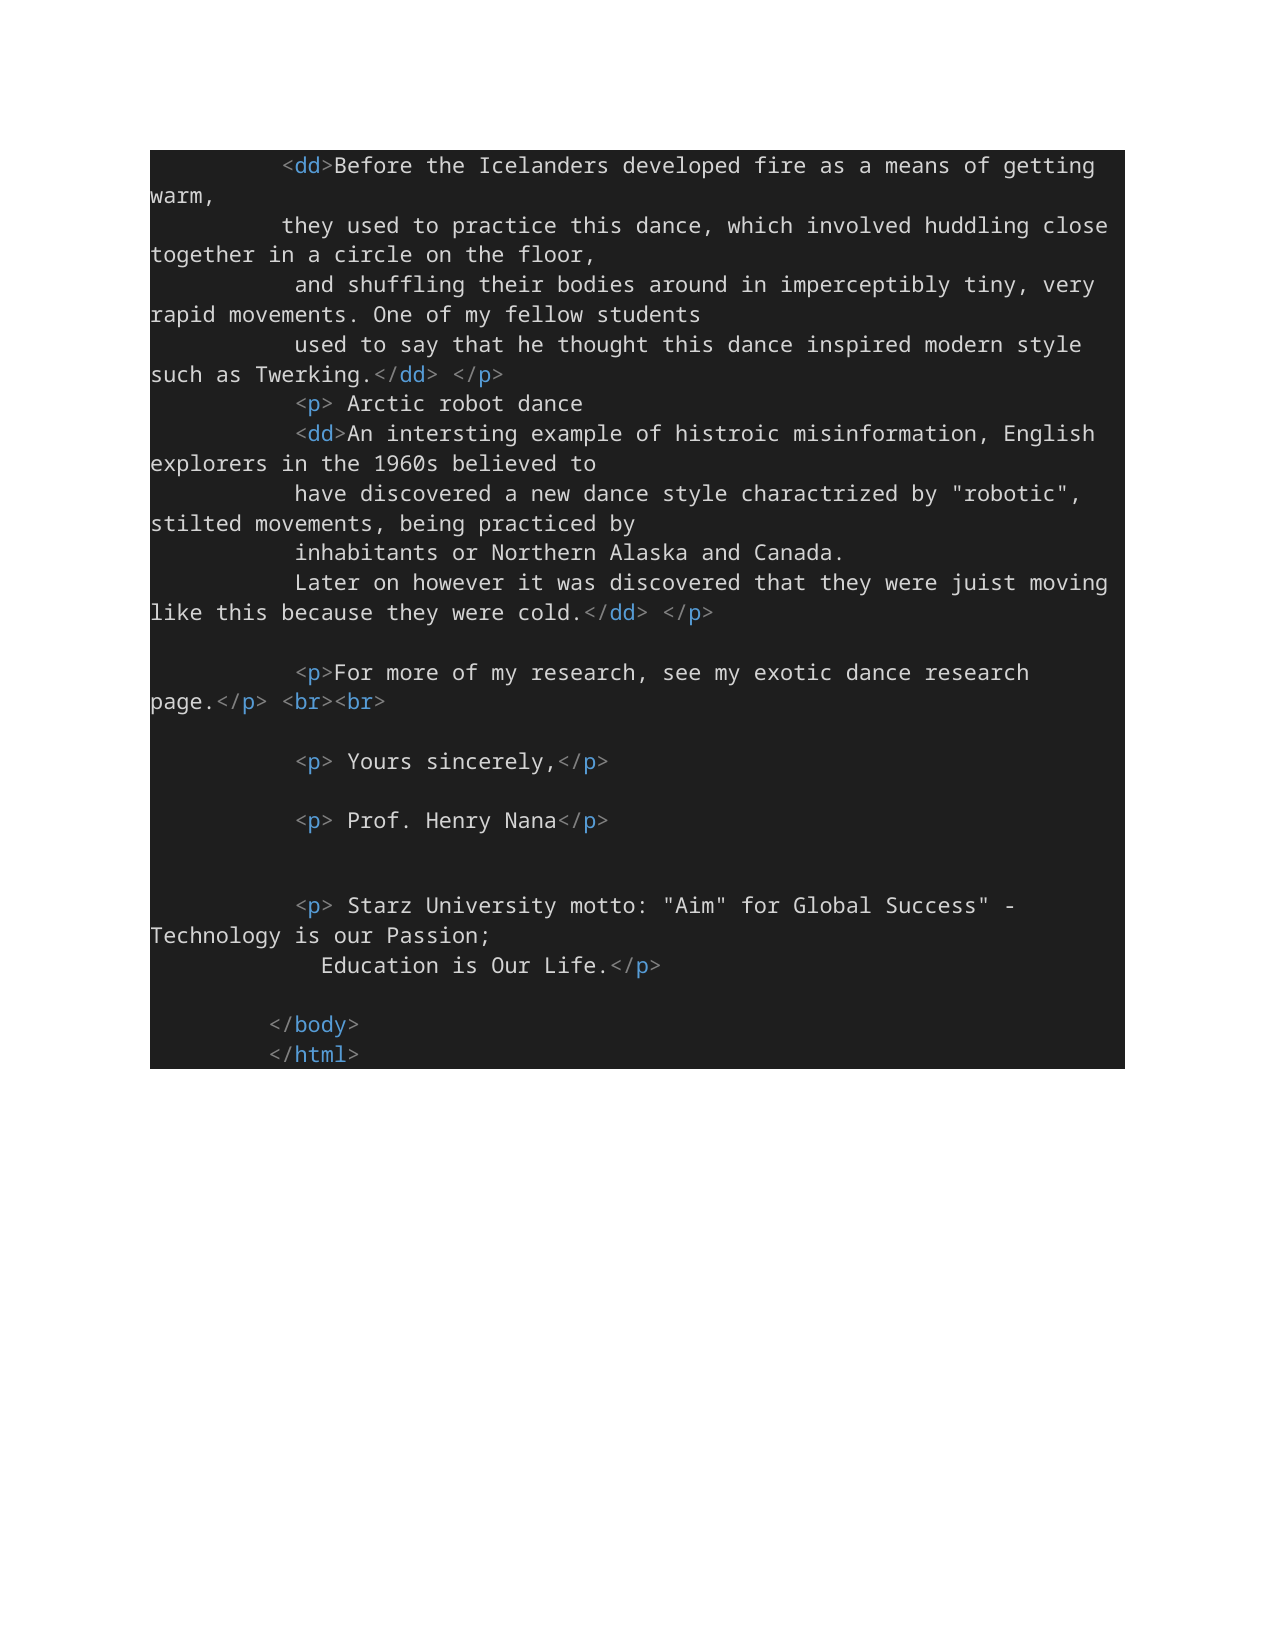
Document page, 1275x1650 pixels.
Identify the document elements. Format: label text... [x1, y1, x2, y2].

text <p> Starz University motto: "Aim" for Global Success" - Technology is our Passion; [150, 890, 1125, 949]
text Later on however it was discovered that they were juist moving like this because they were cold.</dd> </p> [150, 567, 1125, 627]
text and shuffling their bodies around in imperceptibly tiny, very rapid movements. One of my fellow students [150, 269, 1125, 329]
text they used to practice this dance, which involved huddling close together in a circle on the floor, [150, 209, 1125, 269]
text have discovered a new dance style charactrized by "robotic", stilted movements, being practiced by [150, 478, 1125, 537]
text <p>For more of my research, see my exotic dance research page.</p> <br><br> [150, 656, 1125, 716]
text </body> [150, 1009, 1125, 1039]
text <p> Prof. Henry Nana</p> [150, 805, 1125, 835]
text Education is Our Life.</p> [150, 949, 1125, 979]
text <dd>Before the Icelanders developed fire as a means of getting warm, [150, 150, 1125, 209]
text inhabitants or Northern Alaska and Canada. [150, 537, 1125, 567]
text used to say that he thought this dance inspired modern style such as Twerking.</dd> </p> [150, 329, 1125, 388]
text <p> Arctic robot dance [150, 388, 1125, 418]
text <dd>An intersting example of histroic misinformation, English explorers in the 1960s believed to [150, 418, 1125, 478]
text </html> [150, 1039, 1125, 1069]
text <p> Yours sincerely,</p> [150, 746, 1125, 776]
